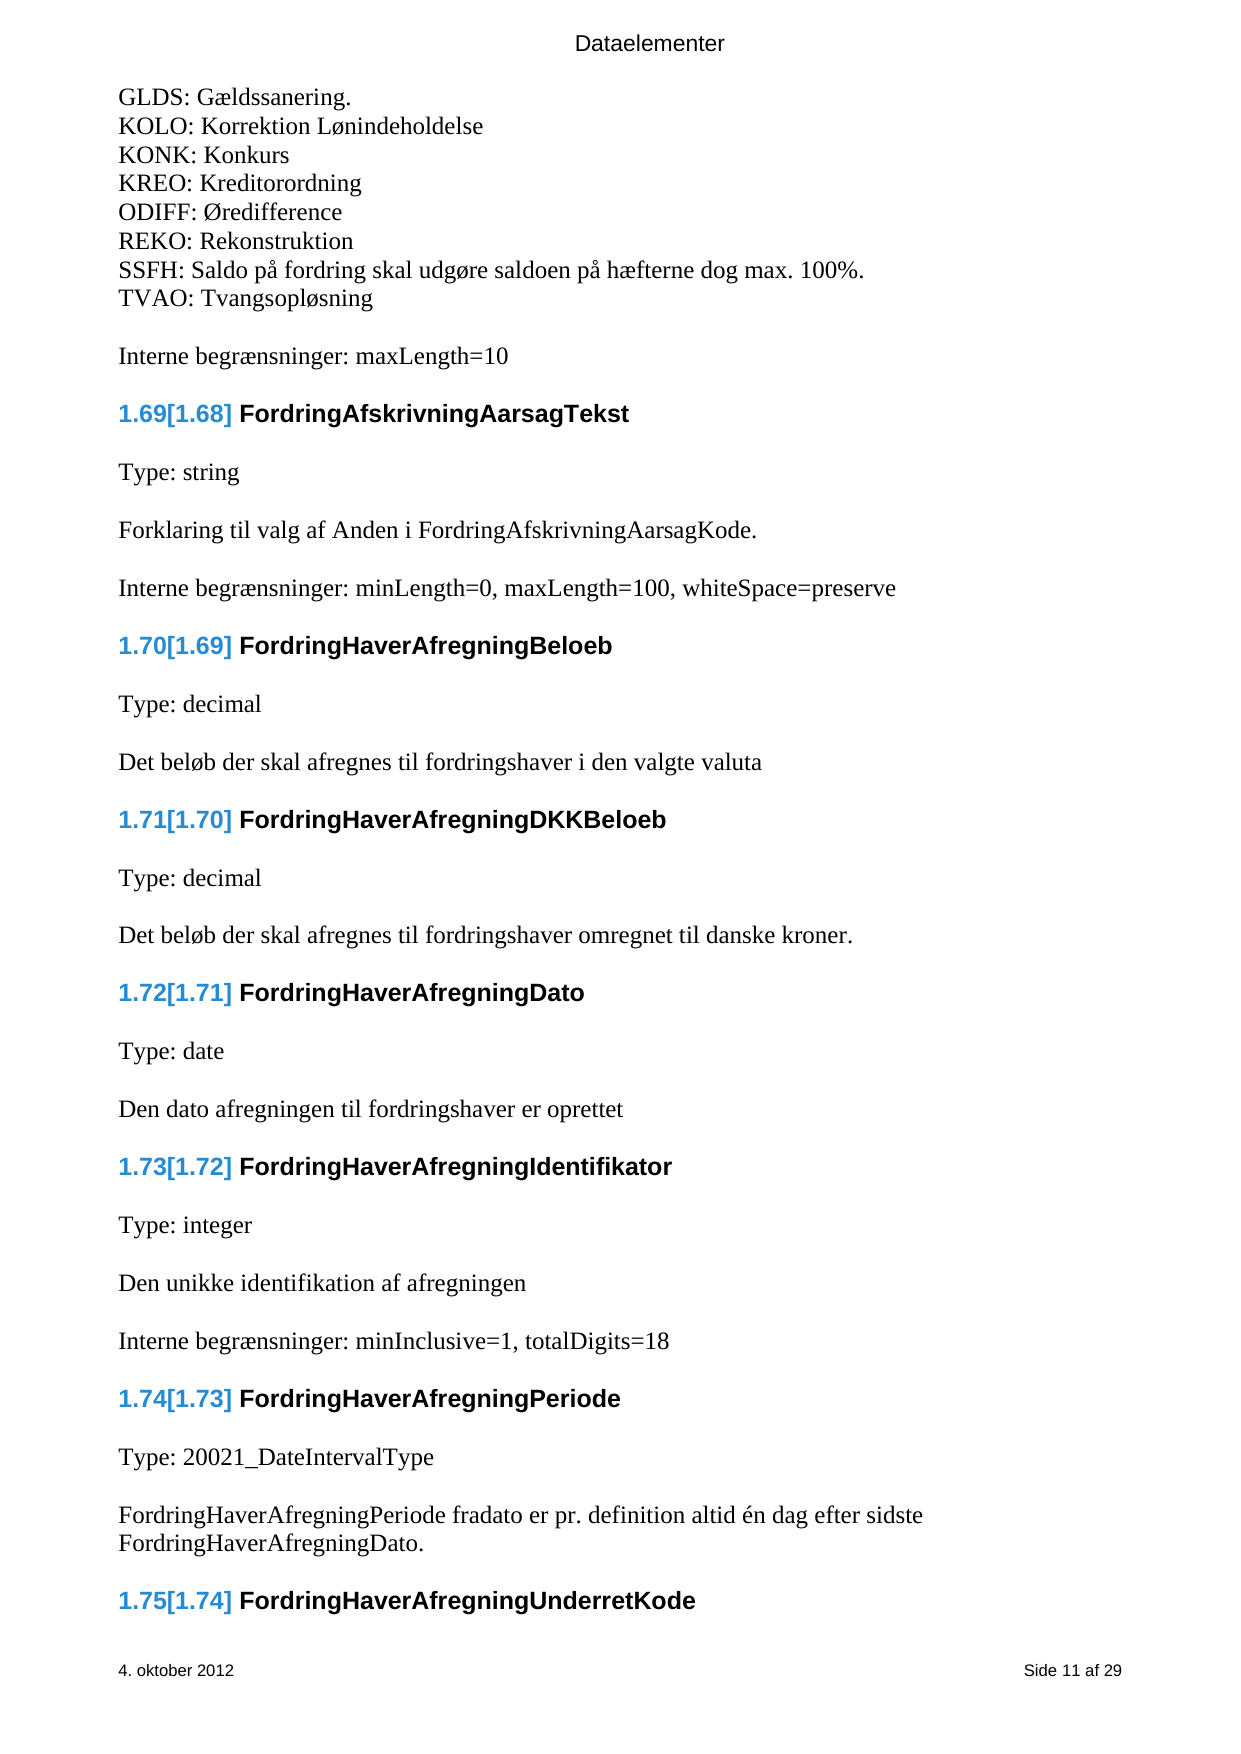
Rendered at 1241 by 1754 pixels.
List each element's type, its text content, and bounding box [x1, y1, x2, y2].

text Type: string [118, 457, 1181, 486]
text Interne begrænsninger: maxLength=10 [118, 341, 1181, 370]
subtitle FordringHaverAfregningIdentifikator [118, 1152, 1181, 1181]
text Interne begrænsninger: minInclusive=1, totalDigits=18 [118, 1326, 1181, 1355]
subtitle FordringHaverAfregningPeriode [118, 1384, 1181, 1413]
text Det beløb der skal afregnes til fordringshaver i den valgte valuta [118, 747, 1181, 776]
text Type: 20021_DateIntervalType [118, 1442, 1181, 1471]
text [118, 82, 1181, 312]
text Type: decimal [118, 863, 1181, 891]
text Type: decimal [118, 689, 1181, 718]
text Den dato afregningen til fordringshaver er oprettet [118, 1094, 1181, 1123]
text Interne begrænsninger: minLength=0, maxLength=100, whiteSpace=preserve [118, 573, 1181, 602]
subtitle FordringHaverAfregningDato [118, 978, 1181, 1007]
subtitle FordringHaverAfregningBeloeb [118, 631, 1181, 660]
subtitle FordringHaverAfregningDKKBeloeb [118, 805, 1181, 833]
text Type: integer [118, 1210, 1181, 1239]
text Den unikke identifikation af afregningen [118, 1268, 1181, 1297]
text Type: date [118, 1036, 1181, 1065]
text Det beløb der skal afregnes til fordringshaver omregnet til danske kroner. [118, 921, 1181, 949]
subtitle FordringAfskrivningAarsagTekst [118, 399, 1181, 428]
text FordringHaverAfregningPeriode fradato er pr. definition altid én dag efter sidste FordringHaverAfregningDato. [118, 1500, 1181, 1557]
text Forklaring til valg af Anden i FordringAfskrivningAarsagKode. [118, 515, 1181, 544]
subtitle FordringHaverAfregningUnderretKode [118, 1586, 1181, 1615]
